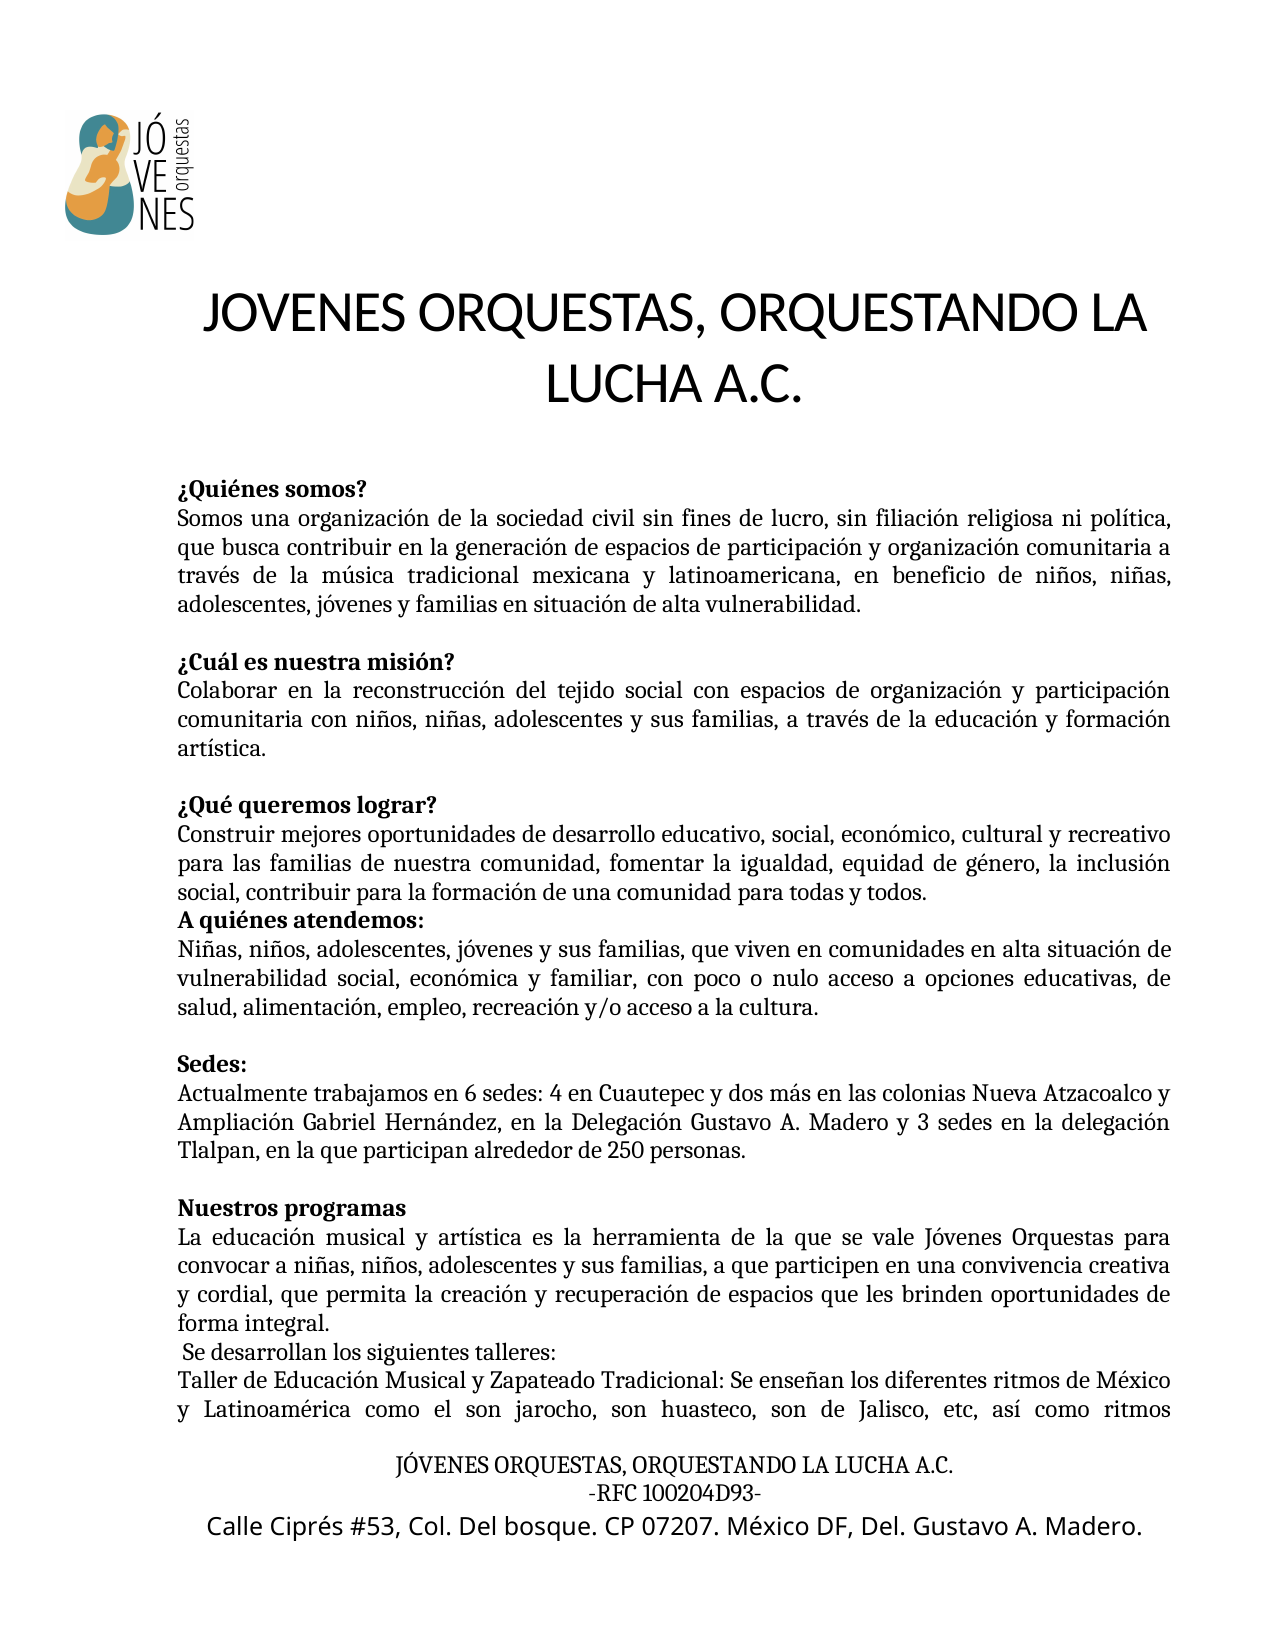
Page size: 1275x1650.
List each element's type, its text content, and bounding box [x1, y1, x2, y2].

text Sedes: [177, 1050, 1172, 1079]
text Niñas, niños, adolescentes, jóvenes y sus familias, que viven en comunidades en alta situación de vulnerabilidad social, económica y familiar, con poco o nulo acceso a opciones educativas, de salud, alimentación, empleo, recreación y/o acceso a la cultura. [177, 935, 1172, 1021]
text ¿Cuál es nuestra misión? [177, 647, 1172, 676]
text Actualmente trabajamos en 6 sedes: 4 en Cuautepec y dos más en las colonias Nueva Atzacoalco y Ampliación Gabriel Hernández, en la Delegación Gustavo A. Madero y 3 sedes en la delegación Tlalpan, en la que participan alrededor de 250 personas. [177, 1079, 1172, 1165]
text Nuestros programas [177, 1194, 1172, 1222]
text A quiénes atendemos: [177, 906, 1172, 935]
text Se desarrollan los siguientes talleres: [177, 1337, 1172, 1366]
picture [64, 110, 194, 240]
text Colaborar en la reconstrucción del tejido social con espacios de organización y participación comunitaria con niños, niñas, adolescentes y sus familias, a través de la educación y formación artística. [177, 676, 1172, 762]
text Construir mejores oportunidades de desarrollo educativo, social, económico, cultural y recreativo para las familias de nuestra comunidad, fomentar la igualdad, equidad de género, la inclusión social, contribuir para la formación de una comunidad para todas y todos. [177, 820, 1172, 906]
text ¿Qué queremos lograr? [177, 791, 1172, 820]
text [177, 1366, 1172, 1424]
text La educación musical y artística es la herramienta de la que se vale Jóvenes Orquestas para convocar a niñas, niños, adolescentes y sus familias, a que participen en una convivencia creativa y cordial, que permita la creación y recuperación de espacios que les brinden oportunidades de forma integral. [177, 1222, 1172, 1337]
text ¿Quiénes somos? [177, 475, 1172, 504]
title JOVENES ORQUESTAS, ORQUESTANDO LA LUCHA A.C. [177, 275, 1172, 417]
text Somos una organización de la sociedad civil sin fines de lucro, sin filiación religiosa ni política, que busca contribuir en la generación de espacios de participación y organización comunitaria a través de la música tradicional mexicana y latinoamericana, en beneficio de niños, niñas, adolescentes, jóvenes y familias en situación de alta vulnerabilidad. [177, 504, 1172, 619]
